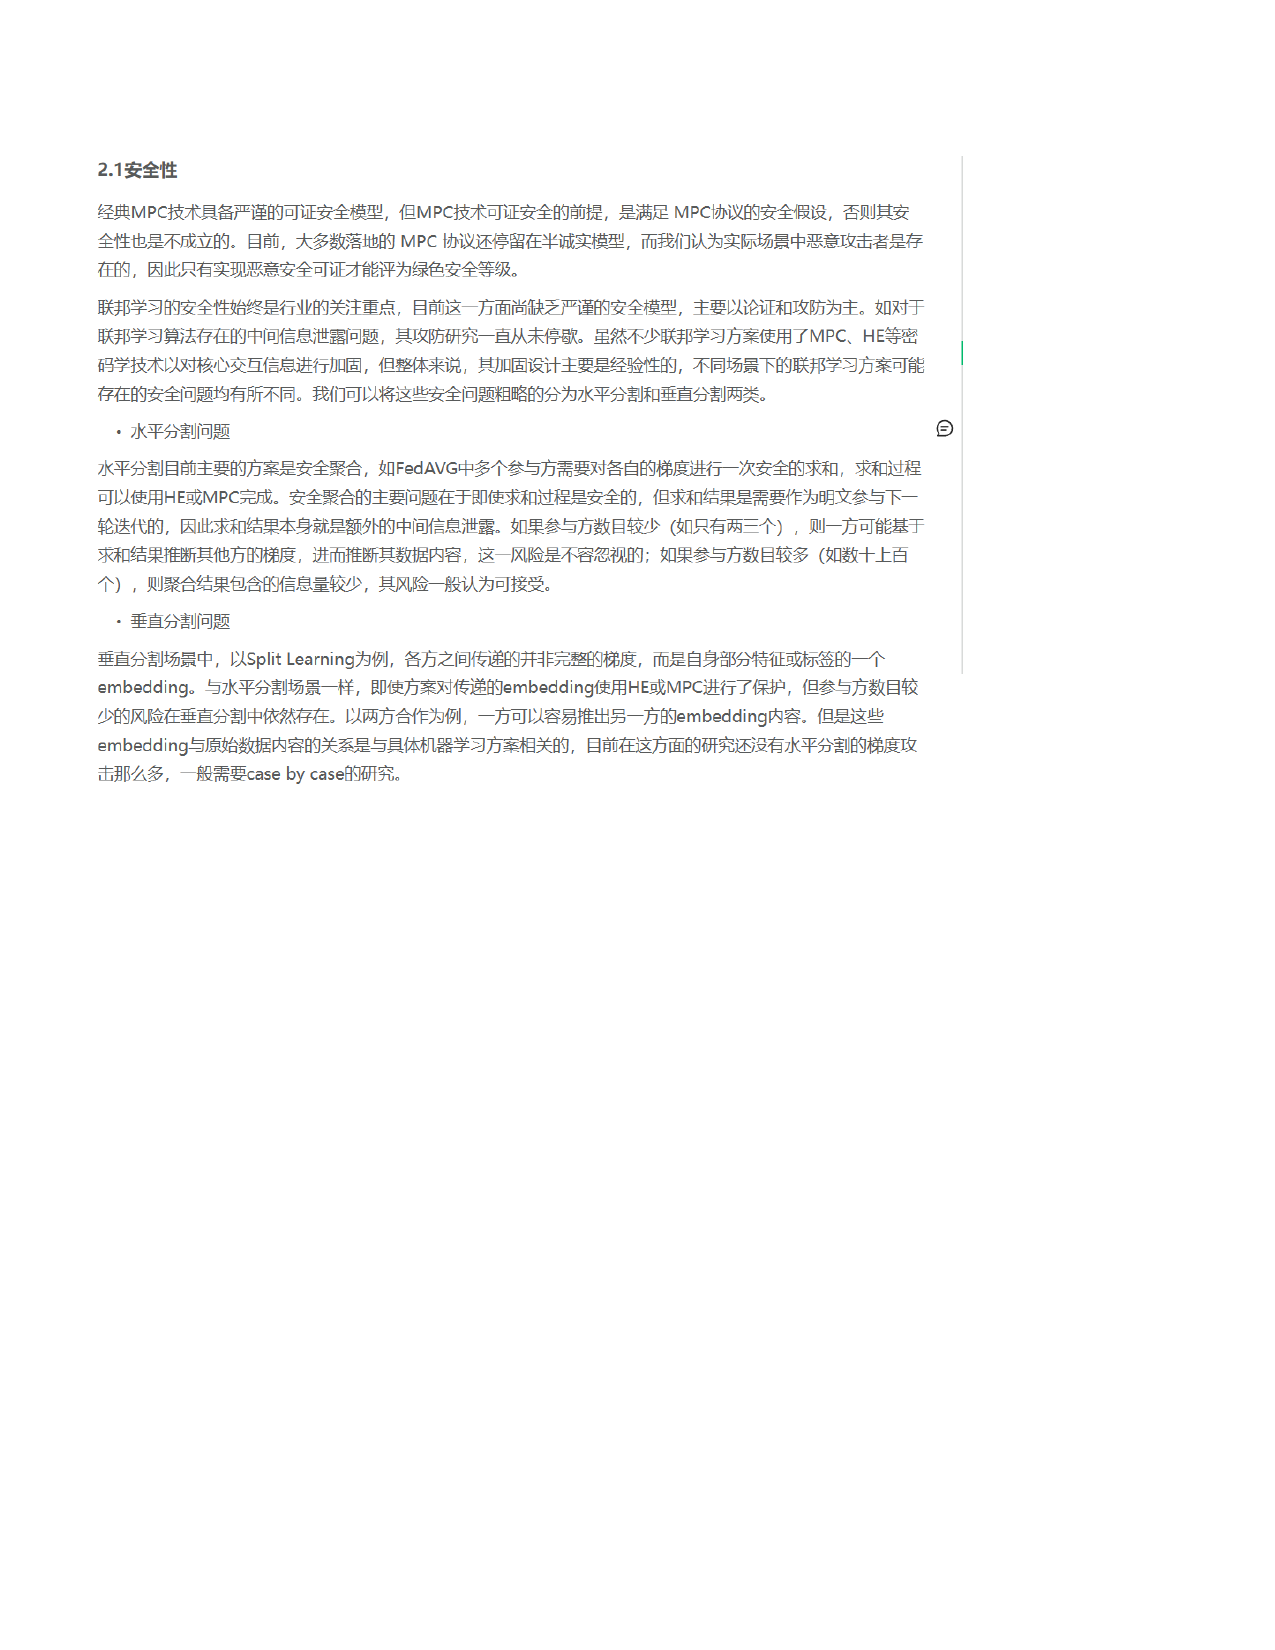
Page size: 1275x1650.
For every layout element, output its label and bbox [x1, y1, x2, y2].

picture [68, 150, 969, 788]
